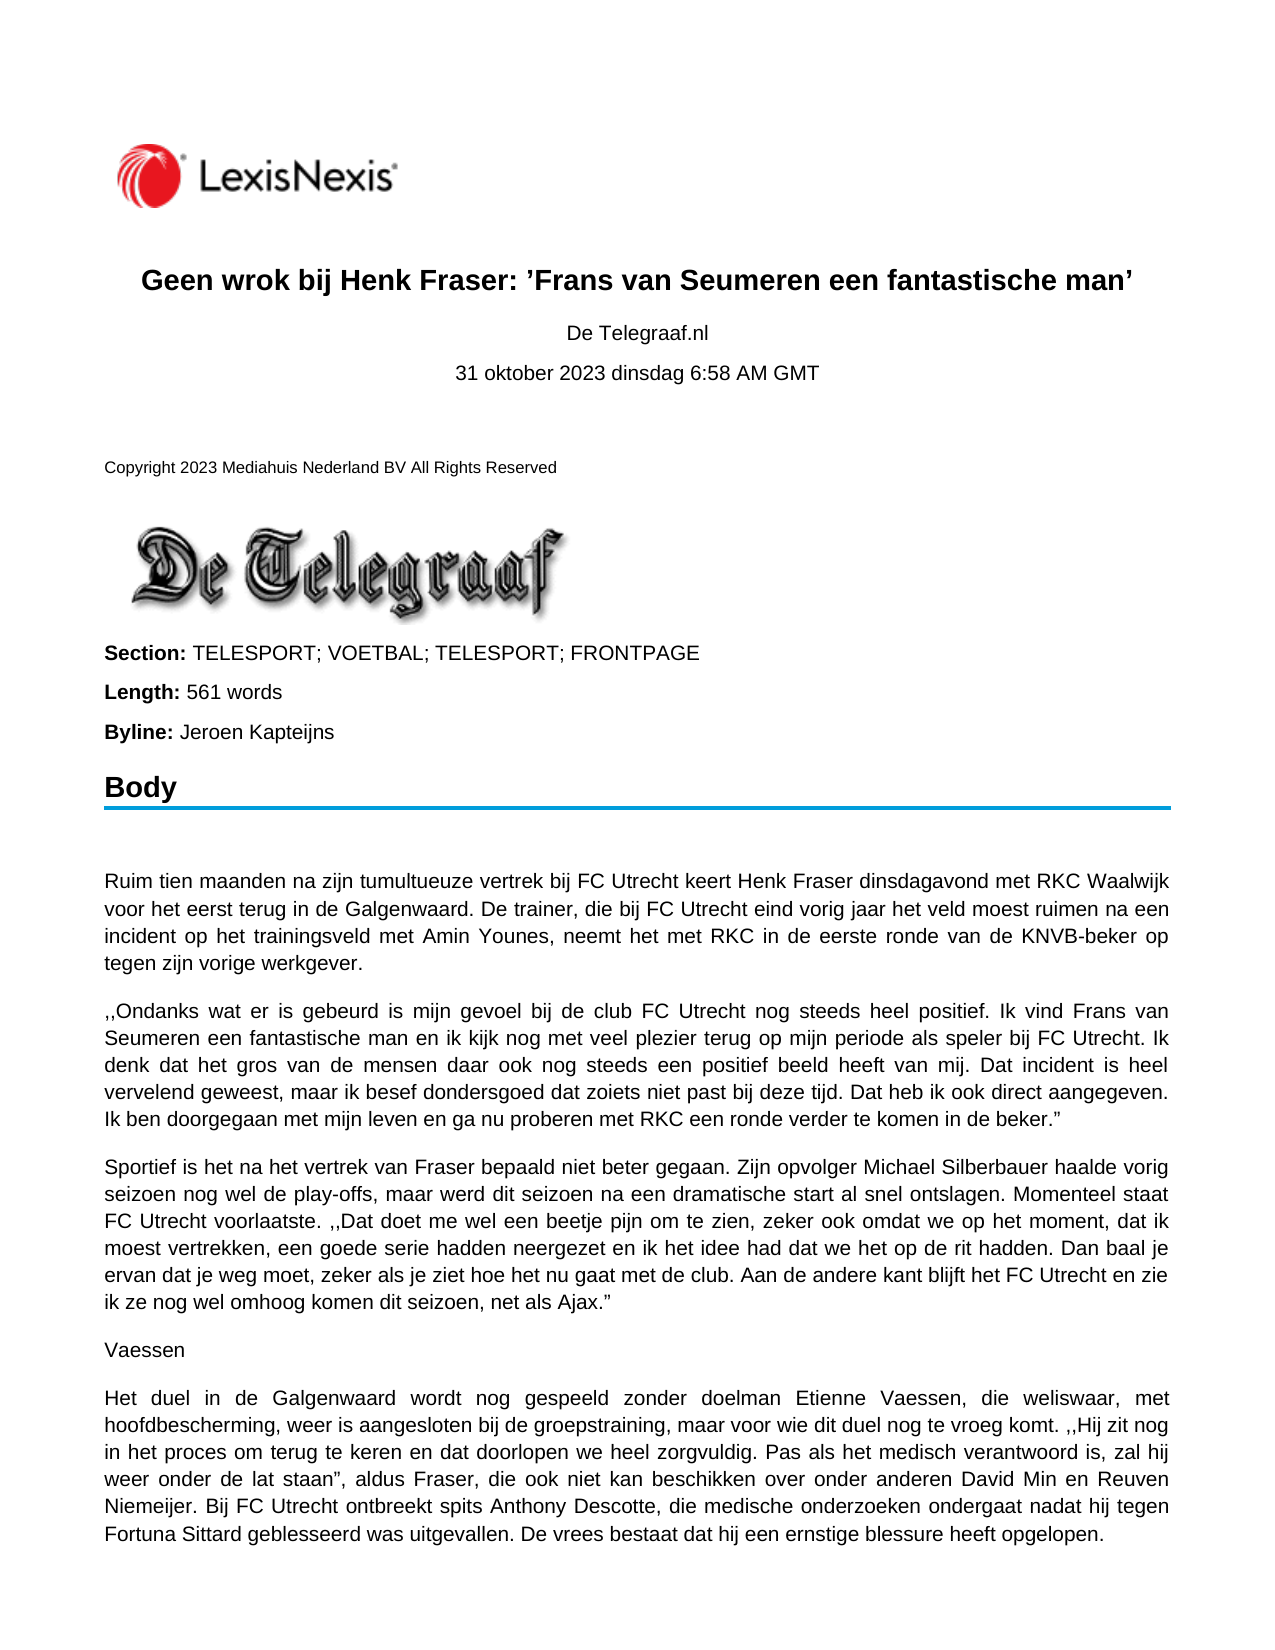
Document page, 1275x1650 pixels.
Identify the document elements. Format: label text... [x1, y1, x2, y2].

text Length: 561 words [104, 677, 1171, 704]
text Sportief is het na het vertrek van Fraser bepaald niet beter gegaan. Zijn opvolger Michael Silberbauer haalde vorig seizoen nog wel de play-offs, maar werd dit seizoen na een dramatische start al snel ontslagen. Momenteel staat FC Utrecht voorlaatste. ,,Dat doet me wel een beetje pijn om te zien, zeker ook omdat we op het moment, dat ik moest vertrekken, een goede serie hadden neergezet en ik het idee had dat we het op de rit hadden. Dan baal je ervan dat je weg moet, zeker als je ziet hoe het nu gaat met de club. Aan de andere kant blijft het FC Utrecht en zie ik ze nog wel omhoog komen dit seizoen, net als Ajax.” [104, 1152, 1171, 1314]
text Byline: Jeroen Kapteijns [104, 716, 1171, 743]
text Section: TELESPORT; VOETBAL; TELESPORT; FRONTPAGE [104, 637, 1171, 664]
text Vaessen [104, 1335, 1171, 1362]
text ,,Ondanks wat er is gebeurd is mijn gevoel bij de club FC Utrecht nog steeds heel positief. Ik vind Frans van Seumeren een fantastische man en ik kijk nog met veel plezier terug op mijn periode als speler bij FC Utrecht. Ik denk dat het gros van de mensen daar ook nog steeds een positief beeld heeft van mij. Dat incident is heel vervelend geweest, maar ik besef dondersgoed dat zoiets niet past bij deze tijd. Dat heb ik ook direct aangegeven. Ik ben doorgegaan met mijn leven en ga nu proberen met RKC een ronde verder te komen in de beker.” [104, 995, 1171, 1131]
text Body [104, 768, 1171, 804]
picture [104, 144, 412, 208]
text De Telegraaf.nl [104, 318, 1171, 345]
subtitle Geen wrok bij Henk Fraser: ’Frans van Seumeren een fantastische man’ [104, 261, 1171, 297]
text 31 oktober 2023 dinsdag 6:58 AM GMT [104, 357, 1171, 384]
text Ruim tien maanden na zijn tumultueuze vertrek bij FC Utrecht keert Henk Fraser dinsdagavond met RKC Waalwijk voor het eerst terug in de Galgenwaard. De trainer, die bij FC Utrecht eind vorig jaar het veld moest ruimen na een incident op het trainingsveld met Amin Younes, neemt het met RKC in de eerste ronde van de KNVB-beker op tegen zijn vorige werkgever. [104, 866, 1171, 974]
text Het duel in de Galgenwaard wordt nog gespeeld zonder doelman Etienne Vaessen, die weliswaar, met hoofdbescherming, weer is aangesloten bij de groepstraining, maar voor wie dit duel nog te vroeg komt. ,,Hij zit nog in het proces om terug te keren en dat doorlopen we heel zorgvuldig. Pas als het medisch verantwoord is, zal hij weer onder de lat staan”, aldus Fraser, die ook niet kan beschikken over onder anderen David Min en Reuven Niemeijer. Bij FC Utrecht ontbreekt spits Anthony Descotte, die medische onderzoeken ondergaat nadat hij tegen Fortuna Sittard geblesseerd was uitgevallen. De vrees bestaat dat hij een ernstige blessure heeft opgelopen. [104, 1383, 1171, 1545]
text Copyright 2023 Mediahuis Nederland BV All Rights Reserved [104, 426, 1171, 477]
